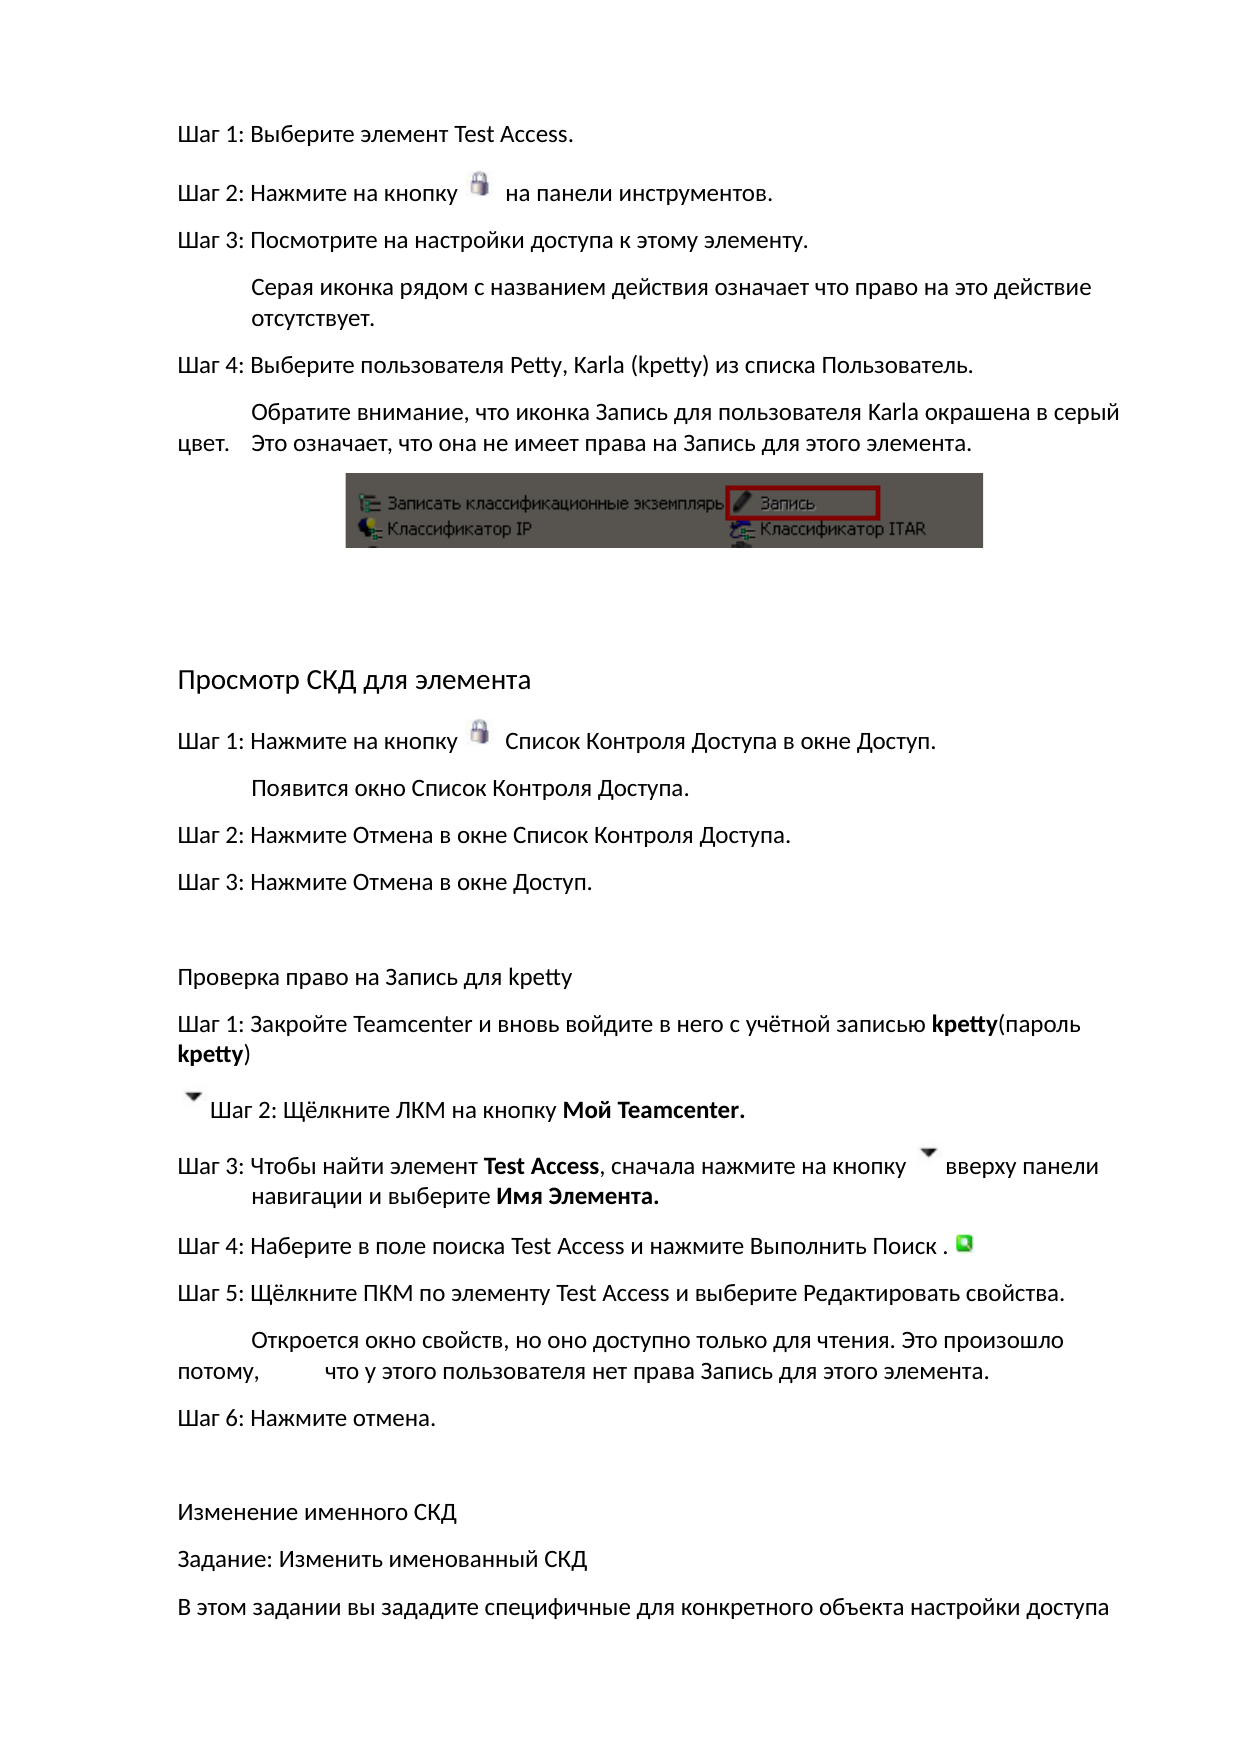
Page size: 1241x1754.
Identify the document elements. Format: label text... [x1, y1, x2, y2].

text Шаг 3: Посмотрите на настройки доступа к этому элементу. [177, 224, 1152, 255]
picture [177, 1085, 210, 1119]
text Шаг 1: Нажмите на кнопку Список Контроля Доступа в окне Доступ. [177, 713, 1152, 755]
picture [463, 165, 500, 202]
text Шаг 4: Выберите пользователя Petty, Karla (kpetty) из списка Пользователь. [177, 349, 1152, 379]
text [177, 1591, 1152, 1621]
text Откроется окно свойств, но оно доступно только для чтения. Это произошло потому, что у этого пользователя нет права Запись для этого элемента. [177, 1324, 1152, 1385]
text Шаг 2: Нажмите на кнопку на панели инструментов. [177, 165, 1152, 207]
text Шаг 2: Щёлкните ЛКМ на кнопку Мой Teamcenter. [177, 1086, 1152, 1125]
text Шаг 3: Нажмите Отмена в окне Доступ. [177, 866, 1152, 897]
text Задание: Изменить именованный СКД [177, 1544, 1152, 1574]
text Обратите внимание, что иконка Запись для пользователя Karla окрашена в серый цвет. Это означает, что она не имеет права на Запись для этого элемента. [177, 396, 1152, 457]
text Шаг 4: Наберите в поле поиска Test Access и нажмите Выполнить Поиск . [177, 1228, 1152, 1261]
text Шаг 3: Чтобы найти элемент Test Access, сначала нажмите на кнопку вверху панели навигации и выберите Имя Элемента. [177, 1141, 1152, 1211]
picture [912, 1141, 945, 1175]
picture [955, 1227, 974, 1255]
text Просмотр СКД для элемента [177, 661, 1152, 697]
text Проверка право на Запись для kpetty [177, 961, 1152, 991]
text Шаг 1: Закройте Teamcenter и вновь войдите в него с учётной записью kpetty(пароль kpetty) [177, 1008, 1152, 1069]
text Изменение именного СКД [177, 1496, 1152, 1527]
text Появится окно Список Контроля Доступа. [177, 772, 1152, 803]
text Шаг 6: Нажмите отмена. [177, 1402, 1152, 1433]
text Шаг 1: Выберите элемент Test Access. [177, 118, 1152, 149]
picture [463, 713, 500, 750]
text Серая иконка рядом с названием действия означает что право на это действие отсутствует. [177, 271, 1152, 332]
text Шаг 2: Нажмите Отмена в окне Список Контроля Доступа. [177, 819, 1152, 850]
text Шаг 5: Щёлкните ПКМ по элементу Test Access и выберите Редактировать свойства. [177, 1277, 1152, 1308]
